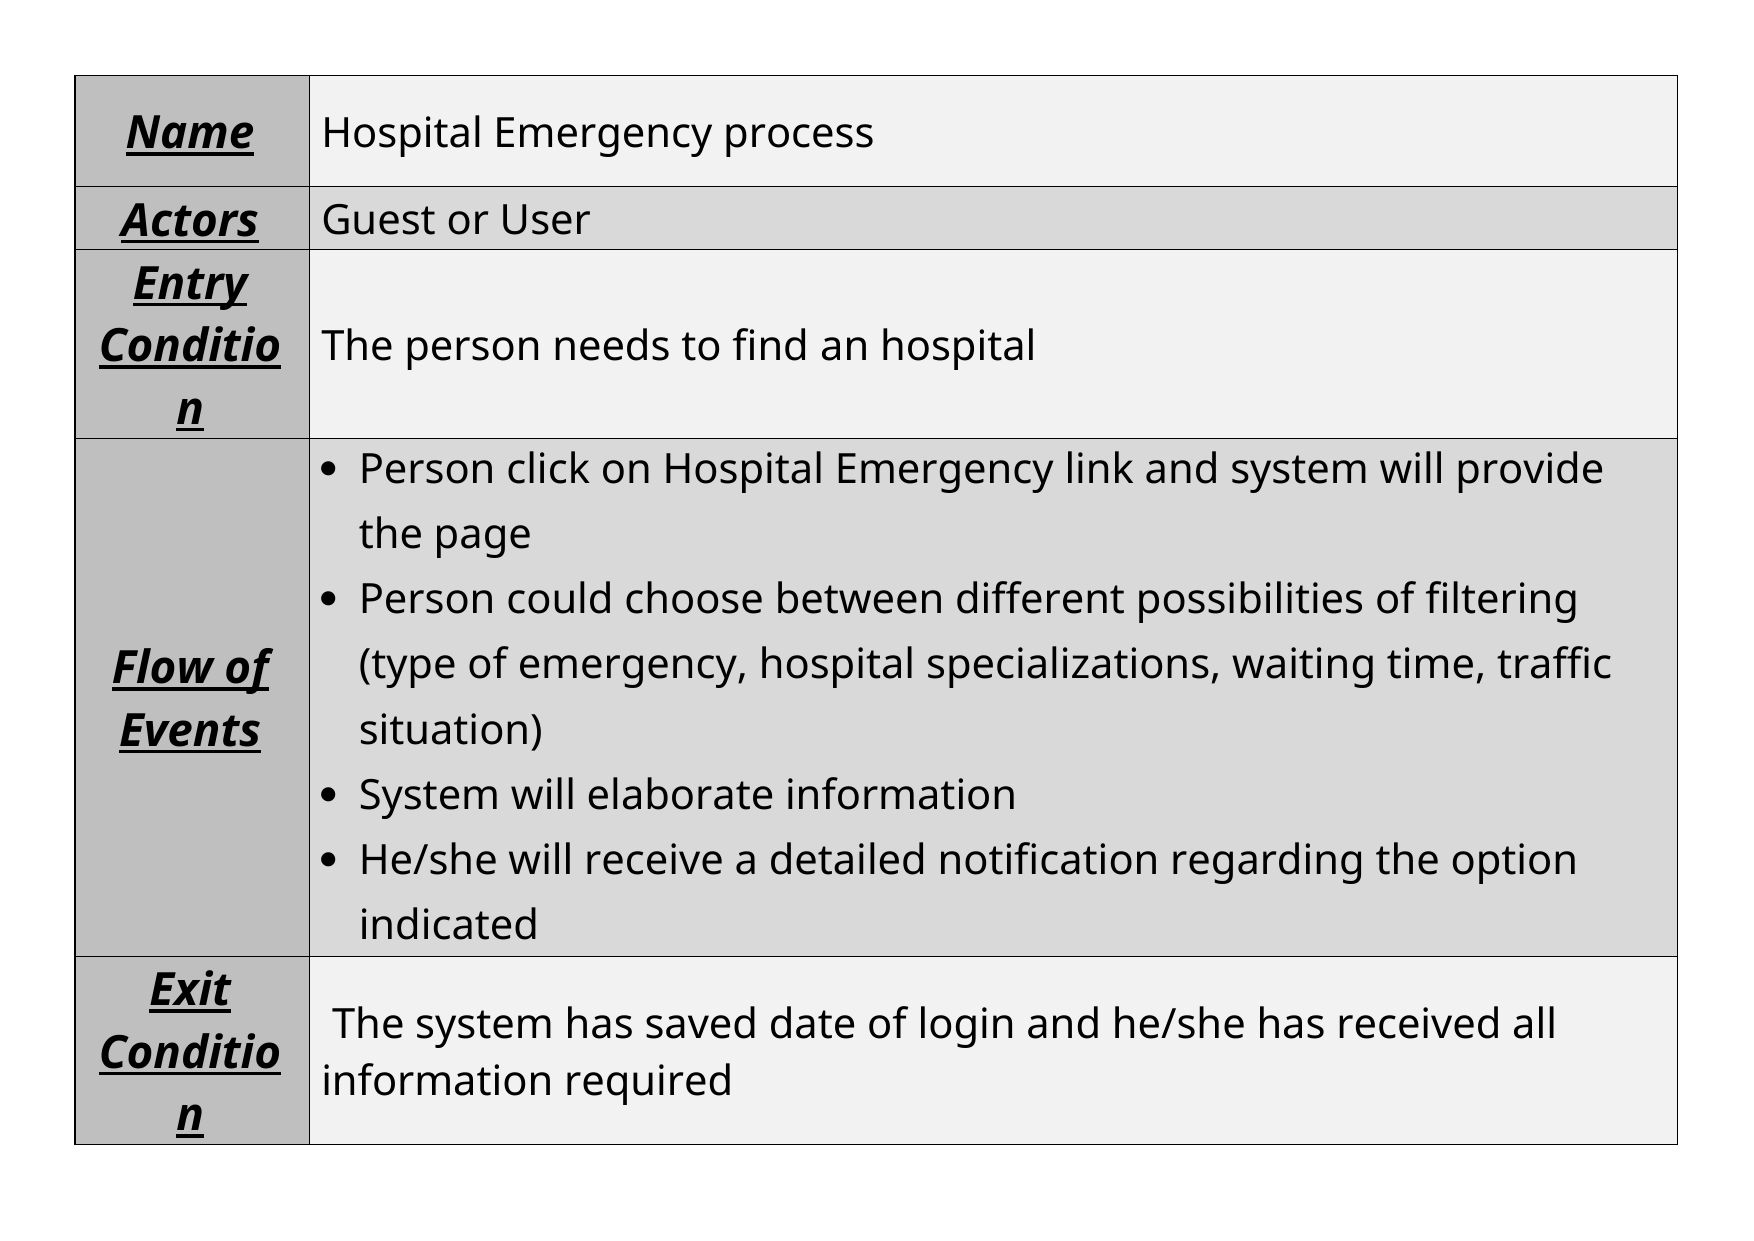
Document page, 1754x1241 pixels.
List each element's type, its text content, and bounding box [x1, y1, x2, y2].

table_cell The person needs to find an hospital [310, 250, 1677, 438]
table_header Hospital Emergency process [310, 76, 1677, 186]
table_cell Exit Condition [76, 957, 309, 1144]
table_cell Person click on Hospital Emergency link and system will provide the page Person could choose between different possibilities of filtering (type of emergency, hospital specializations, waiting time, traffic situation) System will elaborate information He/she will receive a detailed notification regarding the option indicated [310, 439, 1677, 956]
table_cell Actors [76, 187, 309, 249]
table_cell Guest or User [310, 187, 1677, 249]
table_cell Entry Condition [76, 250, 309, 438]
table_cell Flow of Events [76, 439, 309, 956]
table_cell The system has saved date of login and he/she has received all information required [310, 957, 1677, 1144]
table_header Name [76, 76, 309, 186]
